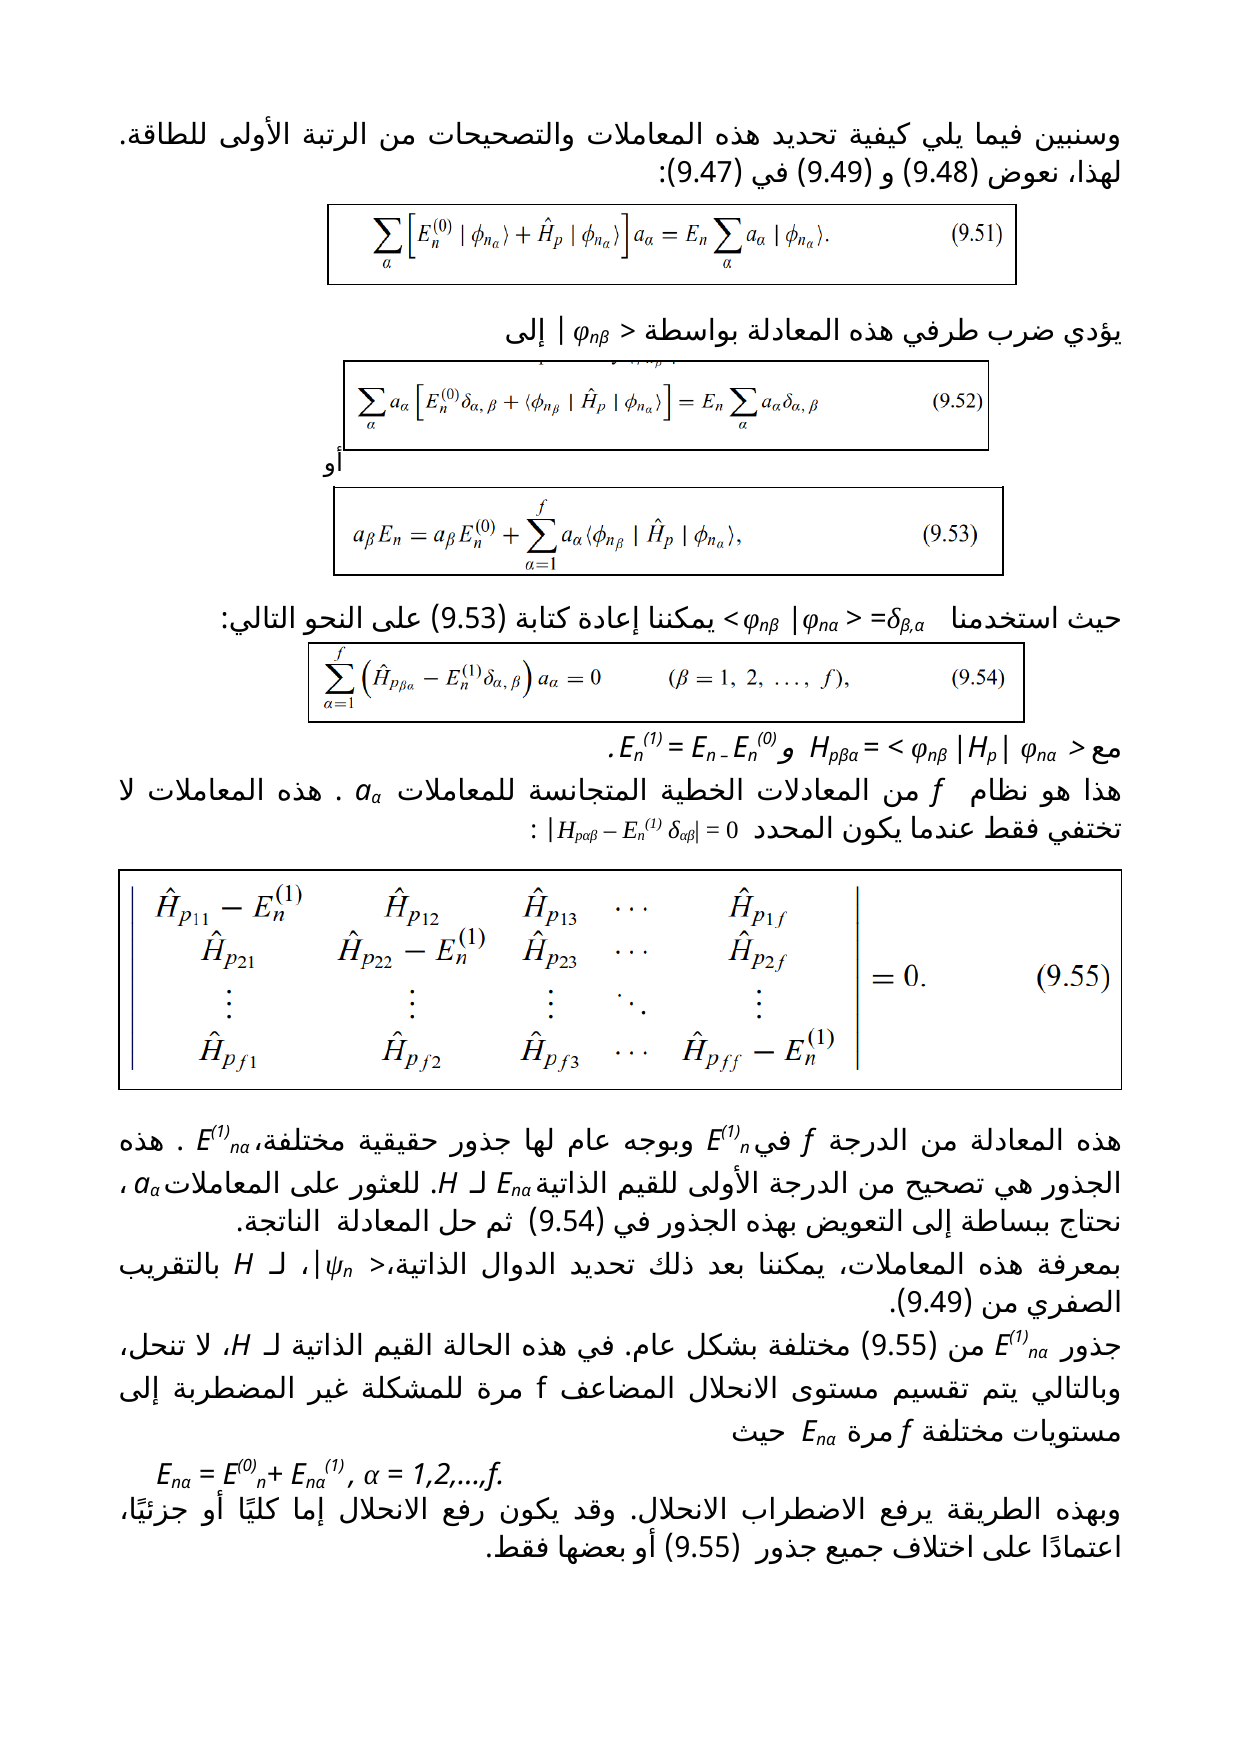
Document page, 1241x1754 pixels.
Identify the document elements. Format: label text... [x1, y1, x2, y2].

picture [345, 362, 988, 449]
text هذه المعادلة من الدرجة f فيE(1)n وبوجه عام لها جذور حقيقية مختلفة،E(1)nα . هذه الجذور هي تصحيح من الدرجة الأولى للقيم الذاتيةEnα لـ H. للعثور على المعاملاتaα ، نحتاج ببساطة إلى التعويض بهذه الجذور في (9.54) ثم حل المعادلة الناتجة. [118, 1119, 1122, 1243]
text مع < Hpβα = < φnβ |Hp| φnα وEn(1) = En – En(0) . [118, 726, 1122, 769]
text يؤدي ضرب طرفي هذه المعادلة بواسطة < φnβ | إلى [118, 309, 1122, 352]
text وسنبين فيما يلي كيفية تحديد هذه المعاملات والتصحيحات من الرتبة الأولى للطاقة. لهذا، نعوض (9.48) و (9.49) في (9.47): [118, 118, 1122, 194]
picture [120, 871, 1121, 1089]
picture [329, 205, 1015, 284]
text هذا هو نظام f من المعادلات الخطية المتجانسة للمعاملات aα . هذه المعاملات لا تختفي فقط عندما يكون المحدد Hpαβ – En(1) δαβ| = 0| : [118, 769, 1122, 850]
text Enα = E(0)n+ Enα(1) , α = 1,2,…,f. [118, 1453, 1122, 1493]
text أو [118, 449, 1122, 482]
picture [309, 644, 1023, 721]
text جذور E(1)nα من (9.55) مختلفة بشكل عام. في هذه الحالة القيم الذاتية لـ H، لا تنحل، وبالتالي يتم تقسيم مستوى الانحلال المضاعف f مرة للمشكلة غير المضطربة إلى مستويات مختلفة f مرة Enα حيث [118, 1324, 1122, 1453]
text بمعرفة هذه المعاملات، يمكننا بعد ذلك تحديد الدوال الذاتية،< ψn|، لـ H بالتقريب الصفري من (9.49). [118, 1243, 1122, 1324]
text وبهذه الطريقة يرفع الاضطراب الانحلال. وقد يكون رفع الانحلال إما كليًا أو جزئيًا، اعتمادًا على اختلاف جميع جذور (9.55) أو بعضها فقط. [118, 1493, 1122, 1569]
picture [335, 488, 1002, 574]
text حيث استخدمنا φnβ |φnα > =δβ,α > يمكننا إعادة كتابة (9.53) على النحو التالي: [118, 597, 1122, 640]
